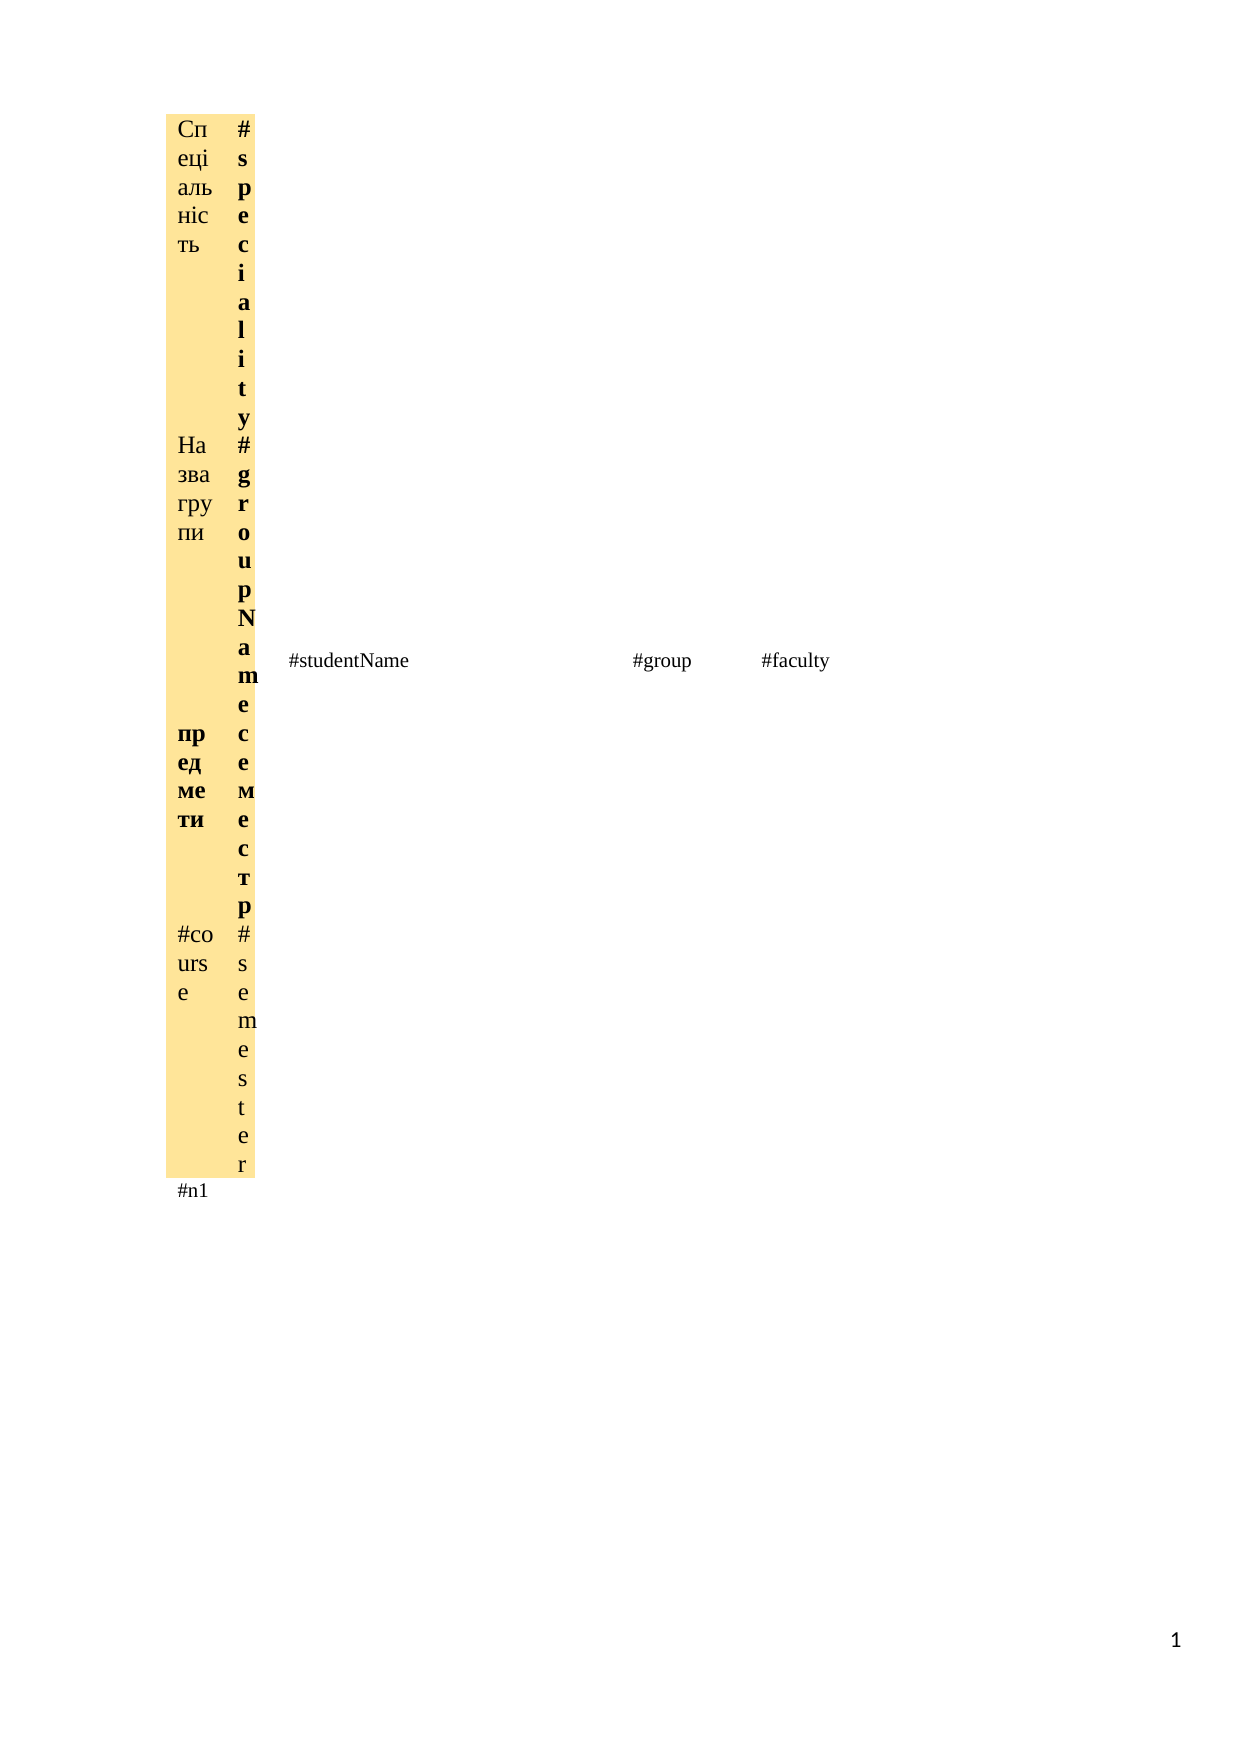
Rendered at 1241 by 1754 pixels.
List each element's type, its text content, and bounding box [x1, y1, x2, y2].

table_header #studentName [278, 118, 621, 1202]
table_cell предмети [166, 718, 226, 919]
table_cell #groupName [226, 431, 255, 718]
table_header #group [621, 118, 750, 1202]
table_header #speciality [226, 114, 255, 431]
table_cell Назва групи [166, 431, 226, 718]
table_header Спеціальність [166, 114, 226, 431]
table_header #faculty [750, 118, 848, 1202]
table_cell семестр [226, 718, 255, 919]
table_cell #semester [226, 919, 255, 1178]
table_cell #course [166, 919, 226, 1178]
table_header #n1 [166, 118, 277, 1202]
